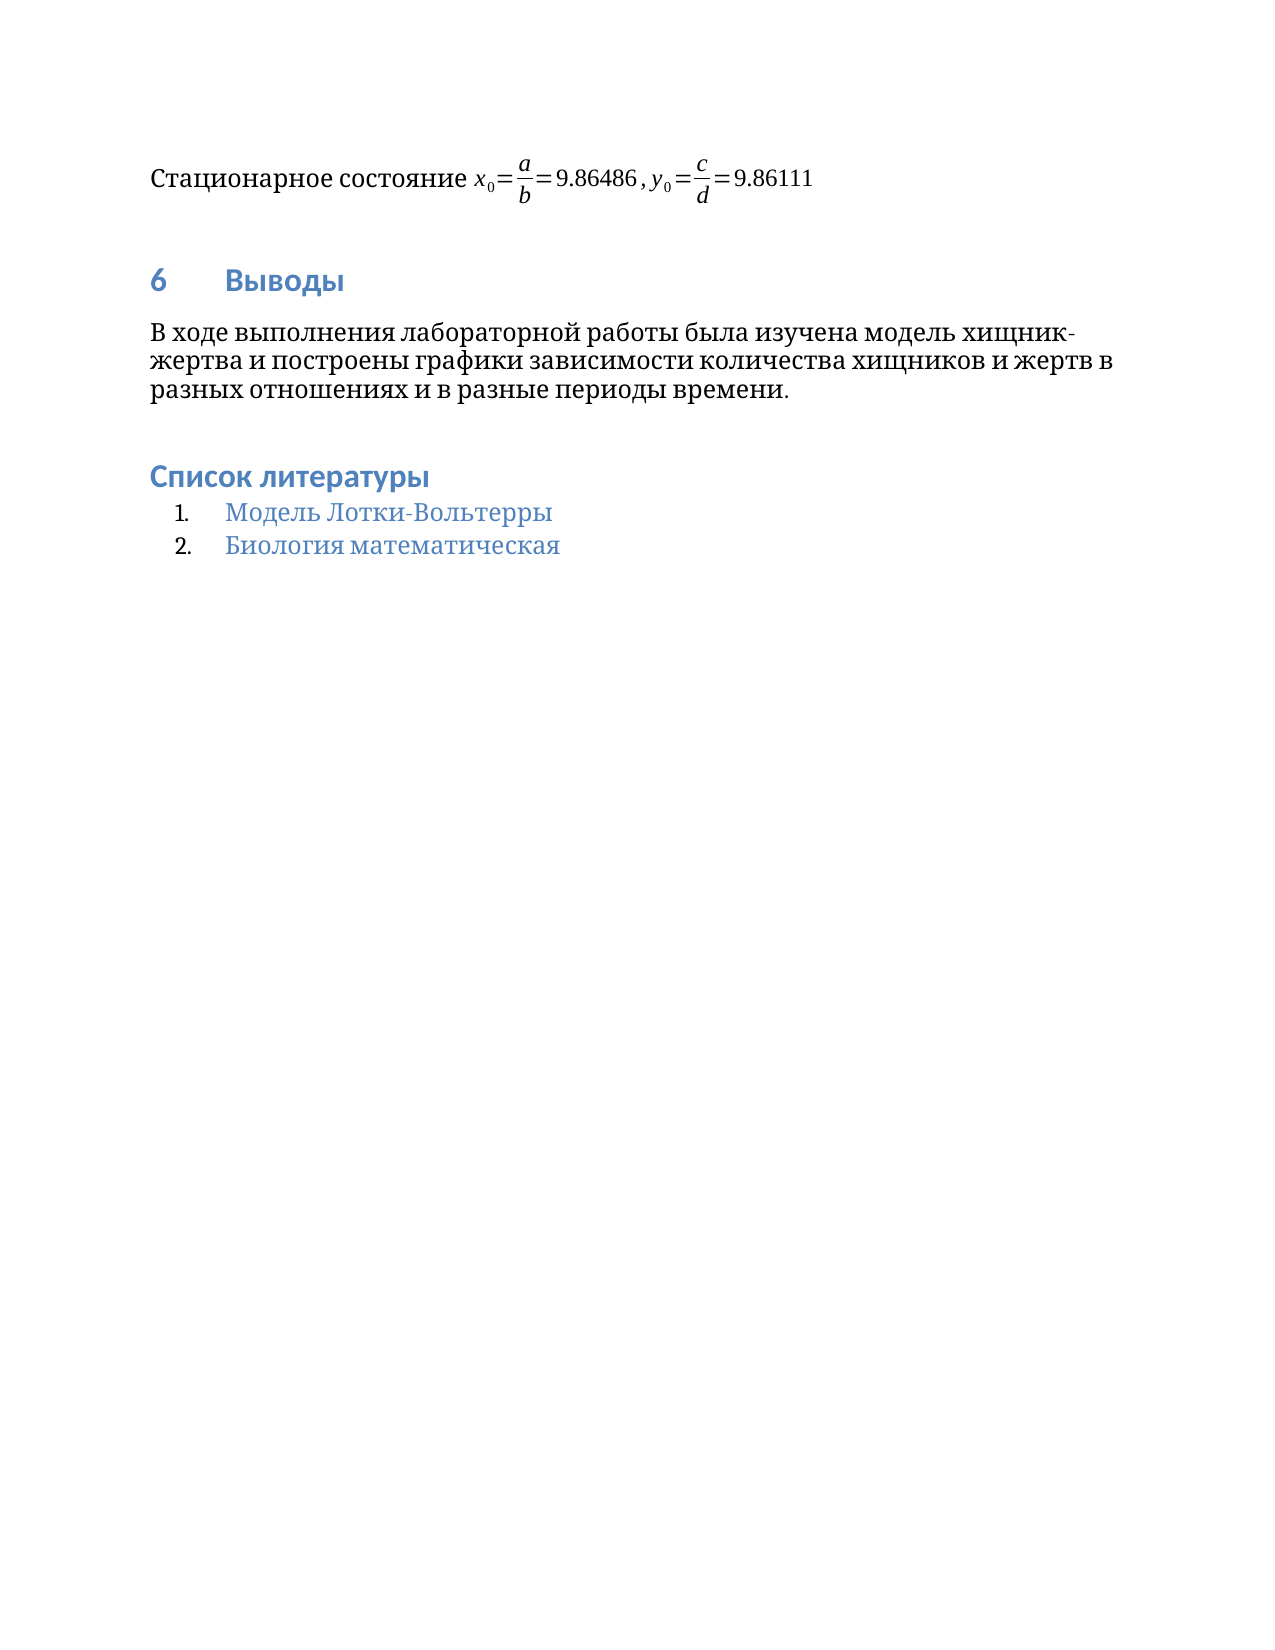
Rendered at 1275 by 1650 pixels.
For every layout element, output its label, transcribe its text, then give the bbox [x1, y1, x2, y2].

subtitle Список литературы [150, 455, 1125, 495]
list Модель Лотки-Вольтерры [175, 499, 1125, 528]
subtitle 6 Выводы [150, 259, 1125, 300]
text В ходе выполнения лабораторной работы была изучена модель хищник-жертва и построены графики зависимости количества хищников и жертв в разных отношениях и в разные периоды времени. [150, 318, 1125, 405]
text Стационарное состояние [150, 150, 1125, 209]
list Биология математическая [175, 532, 1125, 560]
